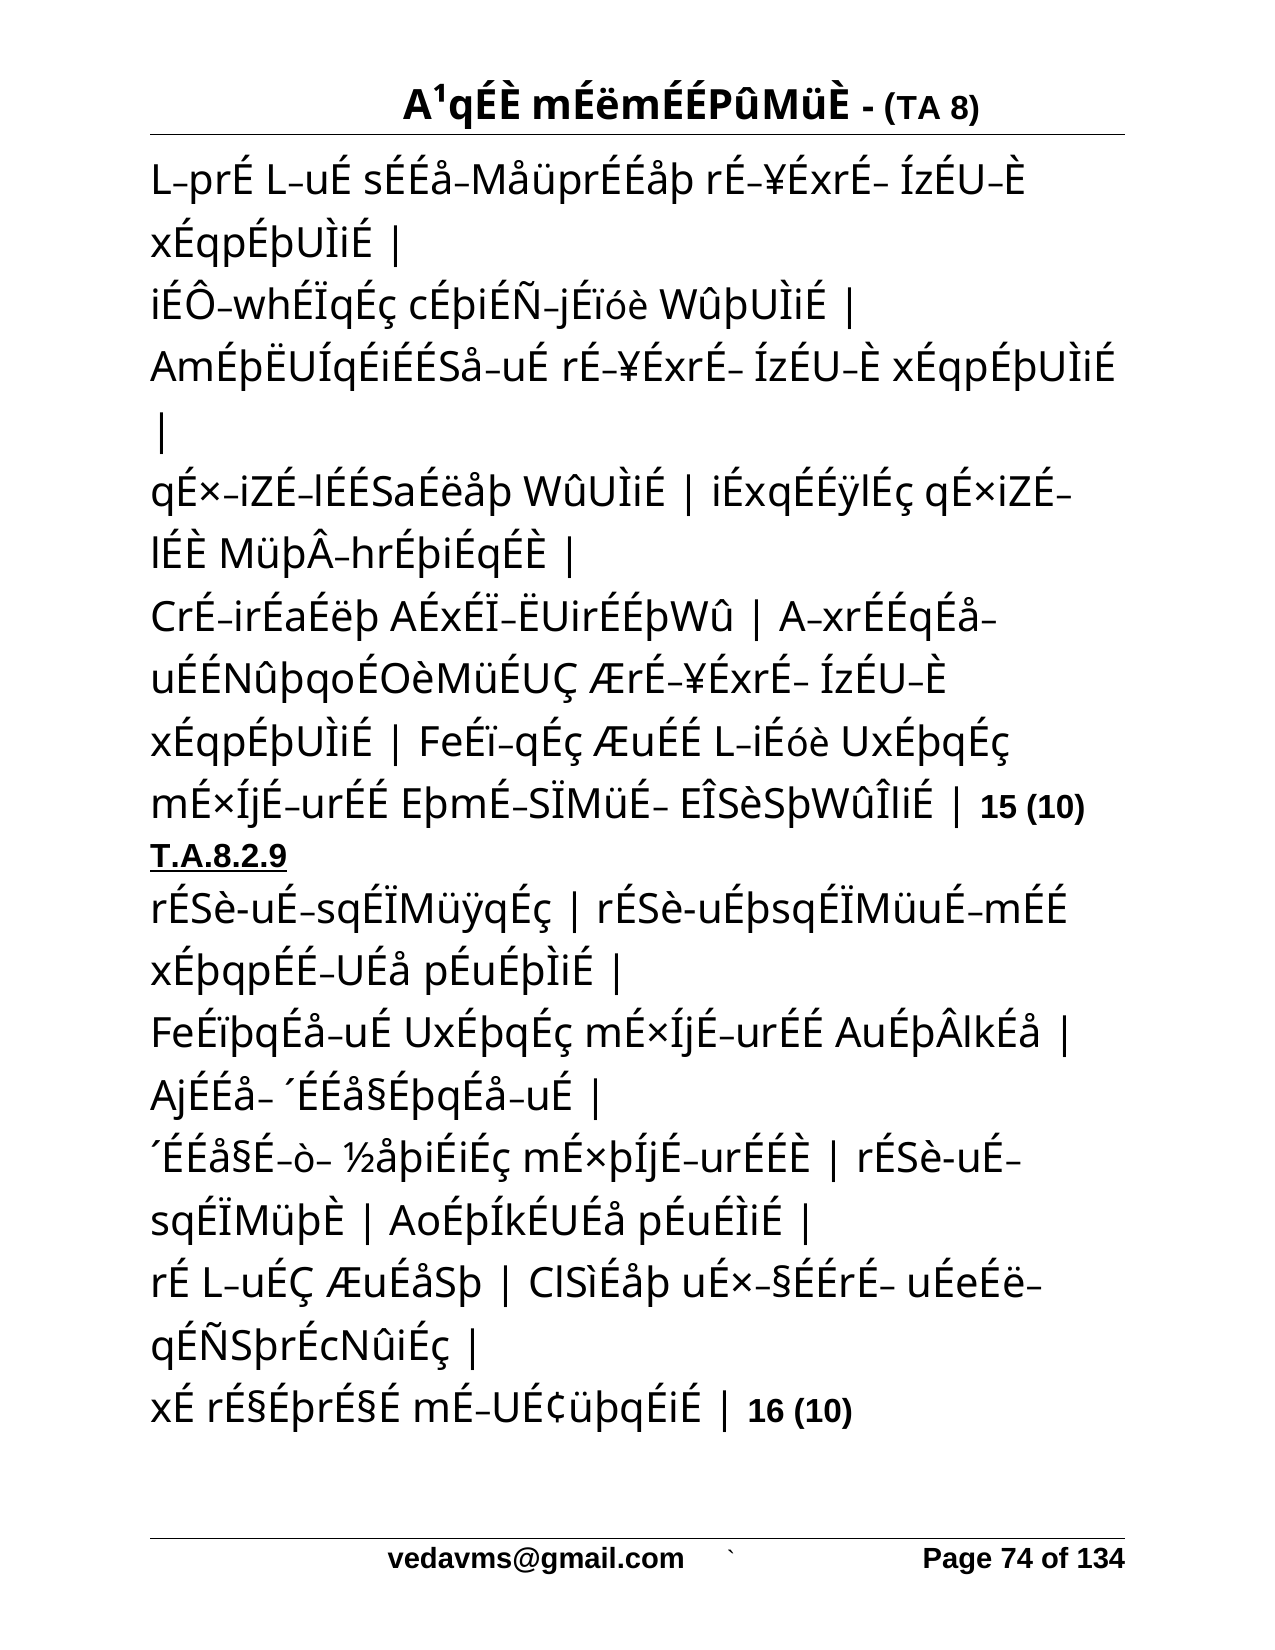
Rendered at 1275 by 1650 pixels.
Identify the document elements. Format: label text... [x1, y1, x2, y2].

text iÉÔ–whÉÏqÉç cÉþiÉÑ–jÉïóè WûþUÌiÉ | AmÉþËUÍqÉiÉÉSå–uÉ rÉ–¥ÉxrÉ– ÍzÉU–È xÉqpÉþUÌiÉ | [150, 275, 1125, 456]
text qÉ×–iZÉ–lÉÉSaÉëåþ WûUÌiÉ | iÉxqÉÉÿlÉç qÉ×iZÉ–lÉÈ MüþÂ–hrÉþiÉqÉÈ | [150, 462, 1125, 581]
text T.A.8.2.9 [150, 836, 1124, 875]
text ´ÉÉå§É–ò– ½åþiÉiÉç mÉ×þÍjÉ–urÉÉÈ | rÉSè-uÉ–sqÉÏMüþÈ | AoÉþÍkÉUÉå pÉuÉÌiÉ | [150, 1128, 1125, 1247]
text xÉ rÉ§ÉþrÉ§É mÉ–UÉ¢üþqÉiÉ | 16 (10) [150, 1378, 1125, 1434]
text FeÉïþqÉå–uÉ UxÉþqÉç mÉ×ÍjÉ–urÉÉ AuÉþÂlkÉå | AjÉÉå– ´ÉÉå§ÉþqÉå–uÉ | [150, 1003, 1125, 1122]
text rÉ L–uÉÇ ÆuÉåSþ | ClSìÉåþ uÉ×–§ÉÉrÉ– uÉeÉë–qÉÑSþrÉcNûiÉç | [150, 1253, 1125, 1372]
text L–prÉ L–uÉ sÉÉå–MåüprÉÉåþ rÉ–¥ÉxrÉ– ÍzÉU–È xÉqpÉþUÌiÉ | [150, 150, 1125, 269]
text rÉSè-uÉ–sqÉÏMüÿqÉç | rÉSè-uÉþsqÉÏMüuÉ–mÉÉ xÉþqpÉÉ–UÉå pÉuÉþÌiÉ | [150, 878, 1125, 998]
text CrÉ–irÉaÉëþ AÉxÉÏ–ËUirÉÉþWû | A–xrÉÉqÉå–uÉÉNûþqoÉOèMüÉUÇ ÆrÉ–¥ÉxrÉ– ÍzÉU–È xÉqpÉþUÌiÉ | FeÉï–qÉç ÆuÉÉ L–iÉóè UxÉþqÉç mÉ×ÍjÉ–urÉÉ EþmÉ–SÏMüÉ– EÎSèSþWûÎliÉ | 15 (10) [150, 587, 1169, 831]
